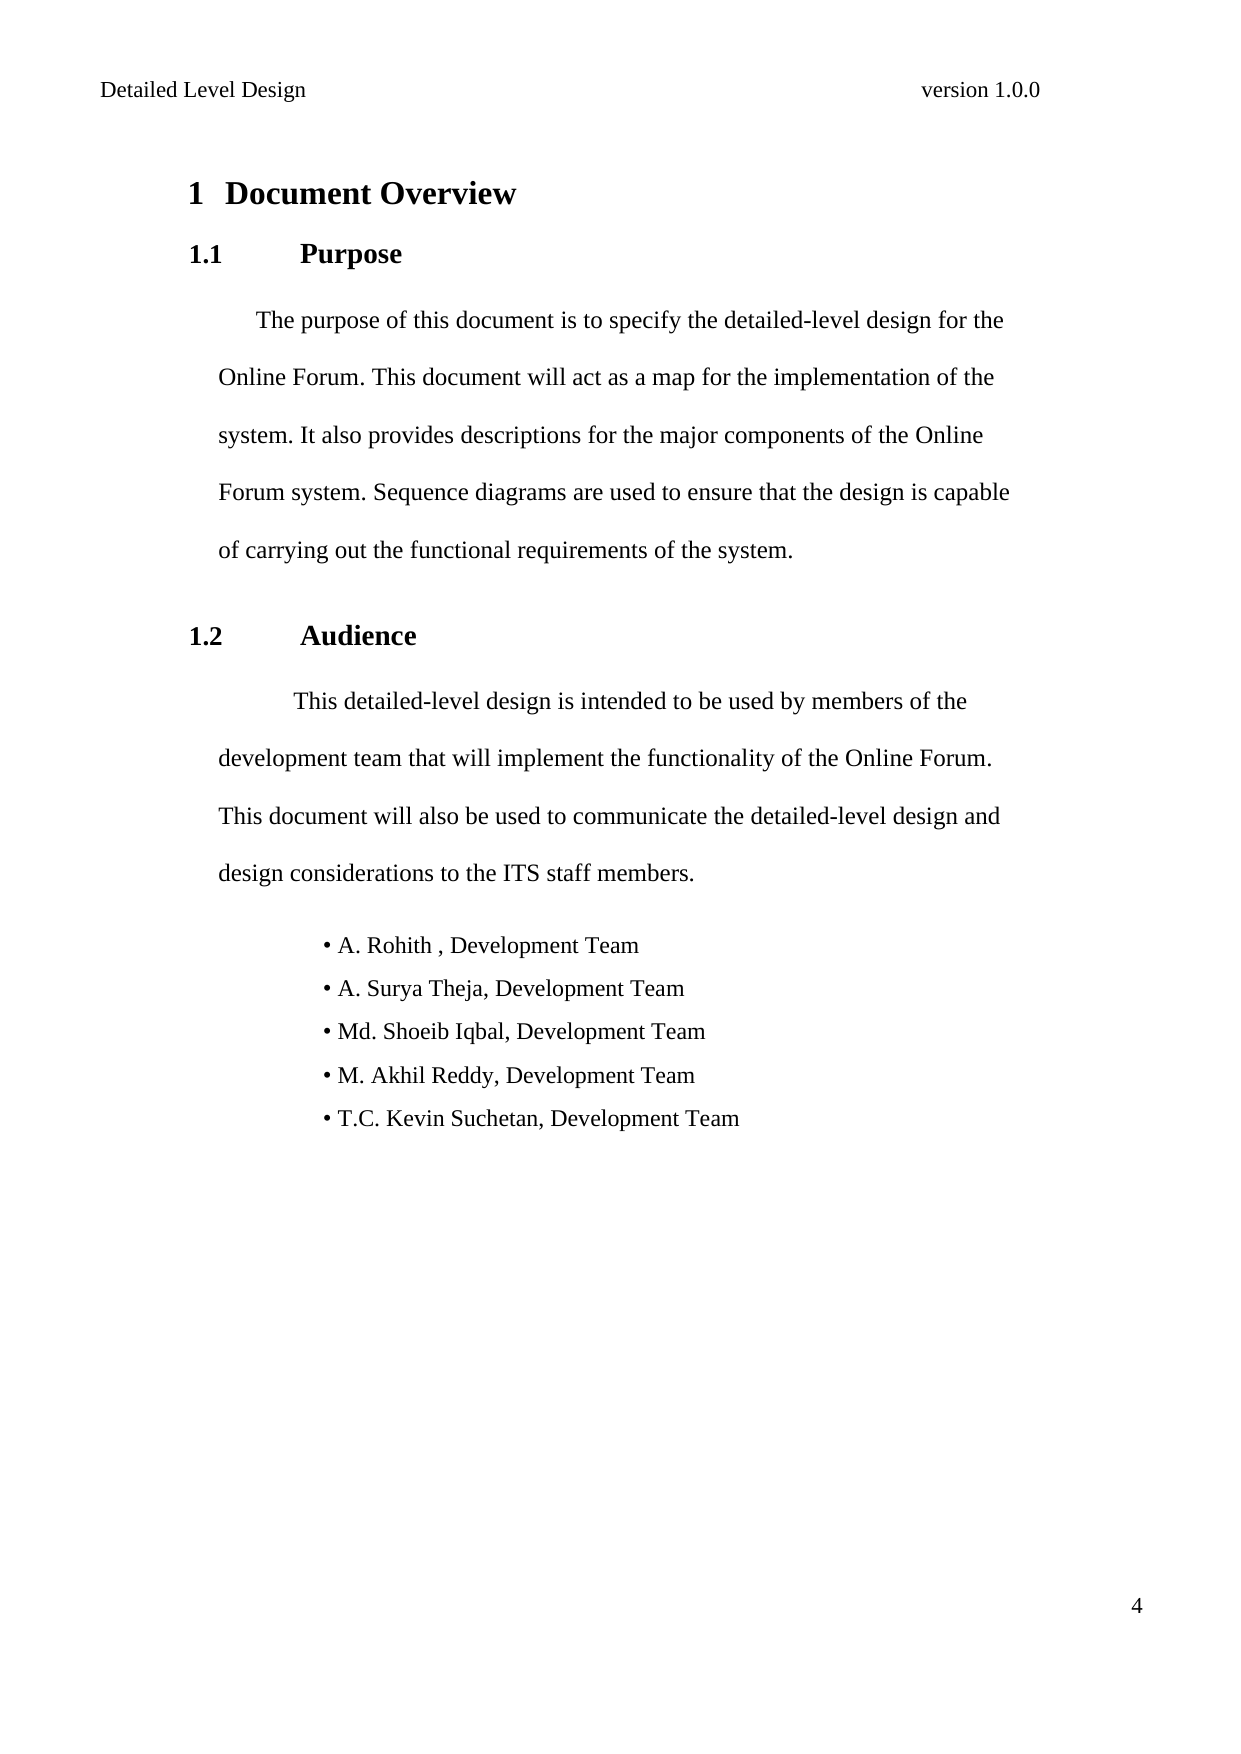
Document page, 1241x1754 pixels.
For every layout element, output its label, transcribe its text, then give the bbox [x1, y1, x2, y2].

subtitle Purpose [189, 237, 1142, 270]
subtitle Audience [189, 618, 1142, 651]
text The purpose of this document is to specify the detailed-level design for the Online Forum. This document will act as a map for the implementation of the system. It also provides descriptions for the major components of the Online Forum system. Sequence diagrams are used to ensure that the design is capable of carrying out the functional requirements of the system. [218, 305, 1036, 563]
list Md. Shoeib Iqbal, Development Team [323, 1016, 1142, 1045]
list A. Surya Theja, Development Team [323, 973, 1142, 1002]
subtitle Document Overview [187, 173, 1142, 211]
text This detailed-level design is intended to be used by members of the development team that will implement the functionality of the Online Forum. This document will also be used to communicate the detailed-level design and design considerations to the ITS staff members. [218, 686, 1039, 887]
list M. Akhil Reddy, Development Team [323, 1060, 1142, 1089]
list A. Rohith , Development Team [323, 930, 1142, 959]
list T.C. Kevin Suchetan, Development Team [323, 1103, 1142, 1132]
